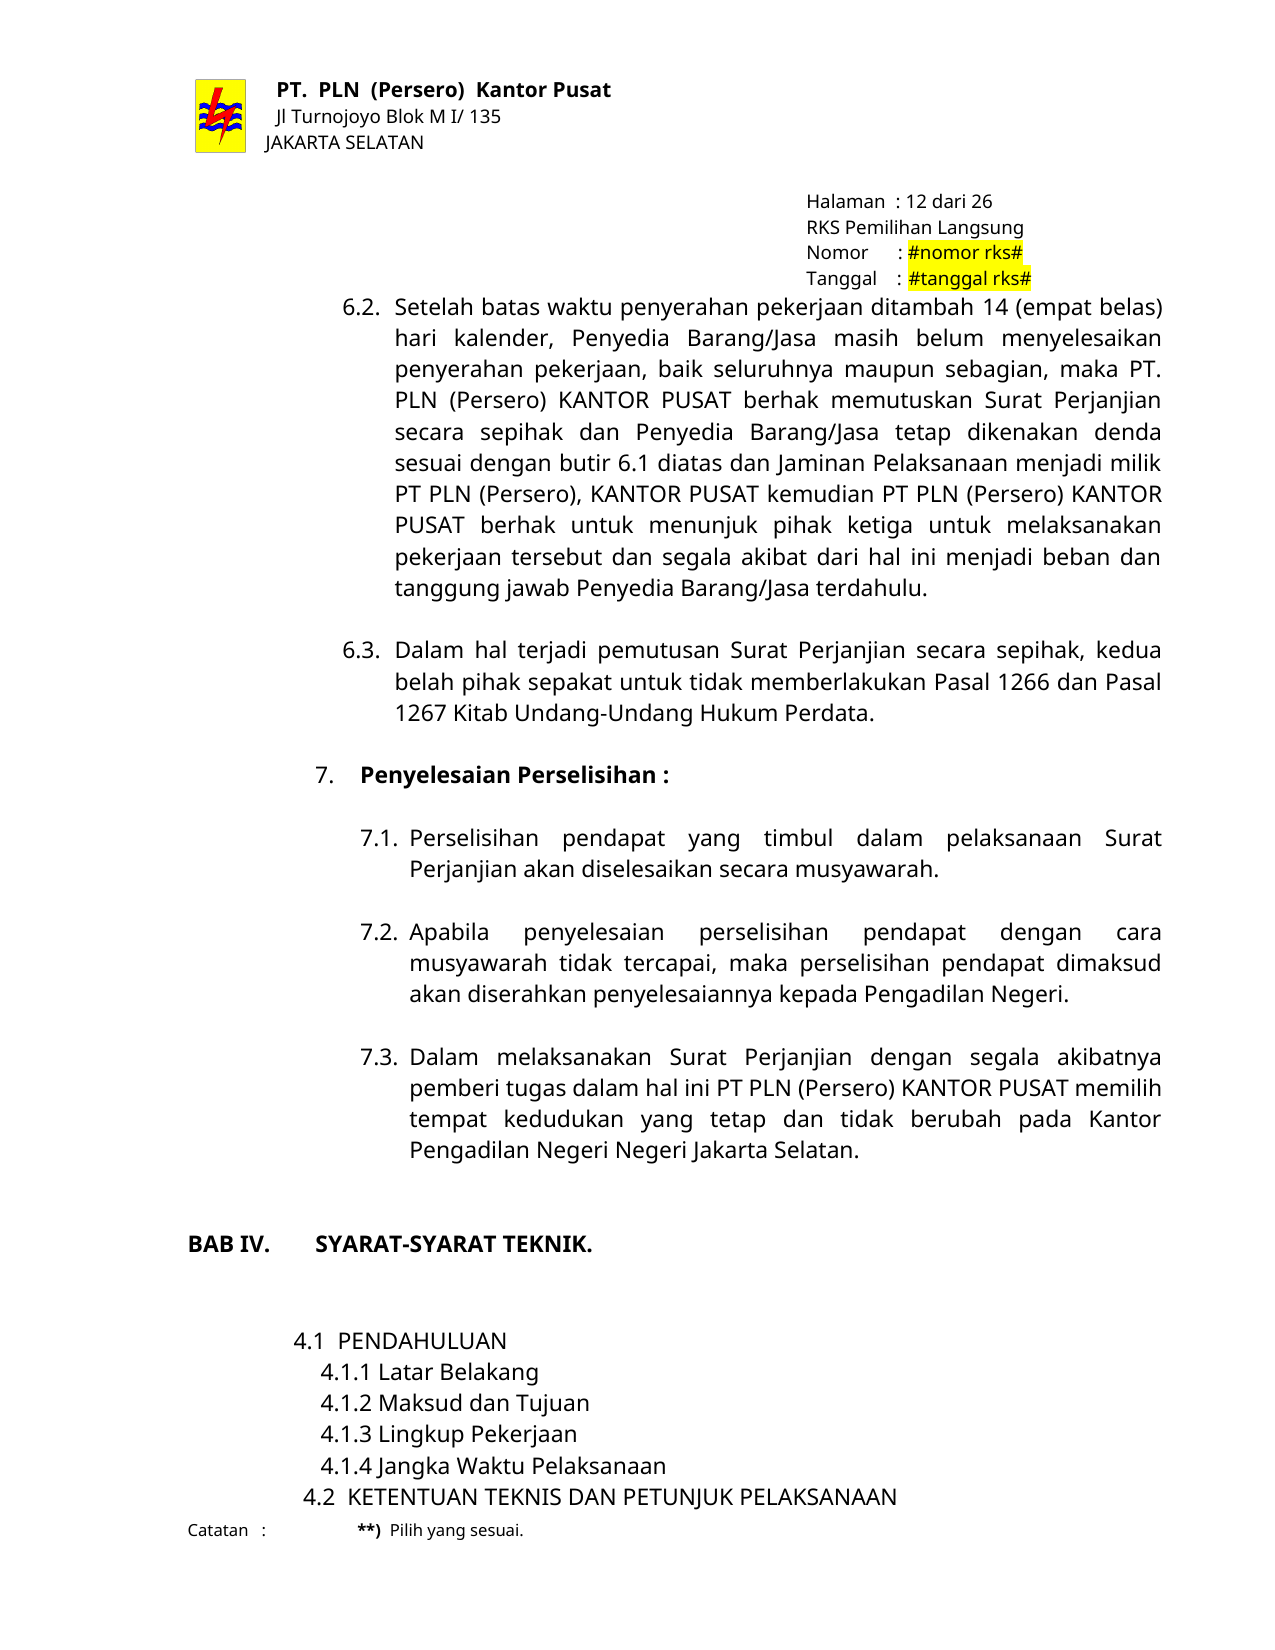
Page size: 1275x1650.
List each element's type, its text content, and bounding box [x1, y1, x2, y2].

list Setelah batas waktu penyerahan pekerjaan ditambah 14 (empat belas) hari kalender, Penyedia Barang/Jasa masih belum menyelesaikan penyerahan pekerjaan, baik seluruhnya maupun sebagian, maka PT. PLN (Persero) KANTOR PUSAT berhak memutuskan Surat Perjanjian secara sepihak dan Penyedia Barang/Jasa tetap dikenakan denda sesuai dengan butir 6.1 diatas dan Jaminan Pelaksanaan menjadi milik PT PLN (Persero), KANTOR PUSAT kemudian PT PLN (Persero) KANTOR PUSAT berhak untuk menunjuk pihak ketiga untuk melaksanakan pekerjaan tersebut dan segala akibat dari hal ini menjadi beban dan tanggung jawab Penyedia Barang/Jasa terdahulu. [342, 291, 1162, 603]
list Penyelesaian Perselisihan : [315, 759, 1162, 791]
text 4.2 KETENTUAN TEKNIS DAN PETUNJUK PELAKSANAAN [291, 1481, 1162, 1512]
text 4.1.1 Latar Belakang [320, 1356, 1162, 1387]
text 4.1.3 Lingkup Pekerjaan [320, 1418, 1162, 1450]
list Dalam hal terjadi pemutusan Surat Perjanjian secara sepihak, kedua belah pihak sepakat untuk tidak memberlakukan Pasal 1266 dan Pasal 1267 Kitab Undang-Undang Hukum Perdata. [342, 634, 1162, 728]
text 4.1.4 Jangka Waktu Pelaksanaan [320, 1450, 1162, 1481]
text 4.1.2 Maksud dan Tujuan [320, 1387, 1162, 1418]
list Dalam melaksanakan Surat Perjanjian dengan segala akibatnya pemberi tugas dalam hal ini PT PLN (Persero) KANTOR PUSAT memilih tempat kedudukan yang tetap dan tidak berubah pada Kantor Pengadilan Negeri Negeri Jakarta Selatan. [360, 1041, 1162, 1166]
list Perselisihan pendapat yang timbul dalam pelaksanaan Surat Perjanjian akan diselesaikan secara musyawarah. [360, 822, 1162, 884]
list Apabila penyelesaian perselisihan pendapat dengan cara musyawarah tidak tercapai, maka perselisihan pendapat dimaksud akan diserahkan penyelesaiannya kepada Pengadilan Negeri. [360, 916, 1162, 1009]
picture [194, 78, 247, 154]
text BAB IV. SYARAT-SYARAT TEKNIK. [187, 1228, 1162, 1259]
list PENDAHULUAN [293, 1325, 1162, 1356]
